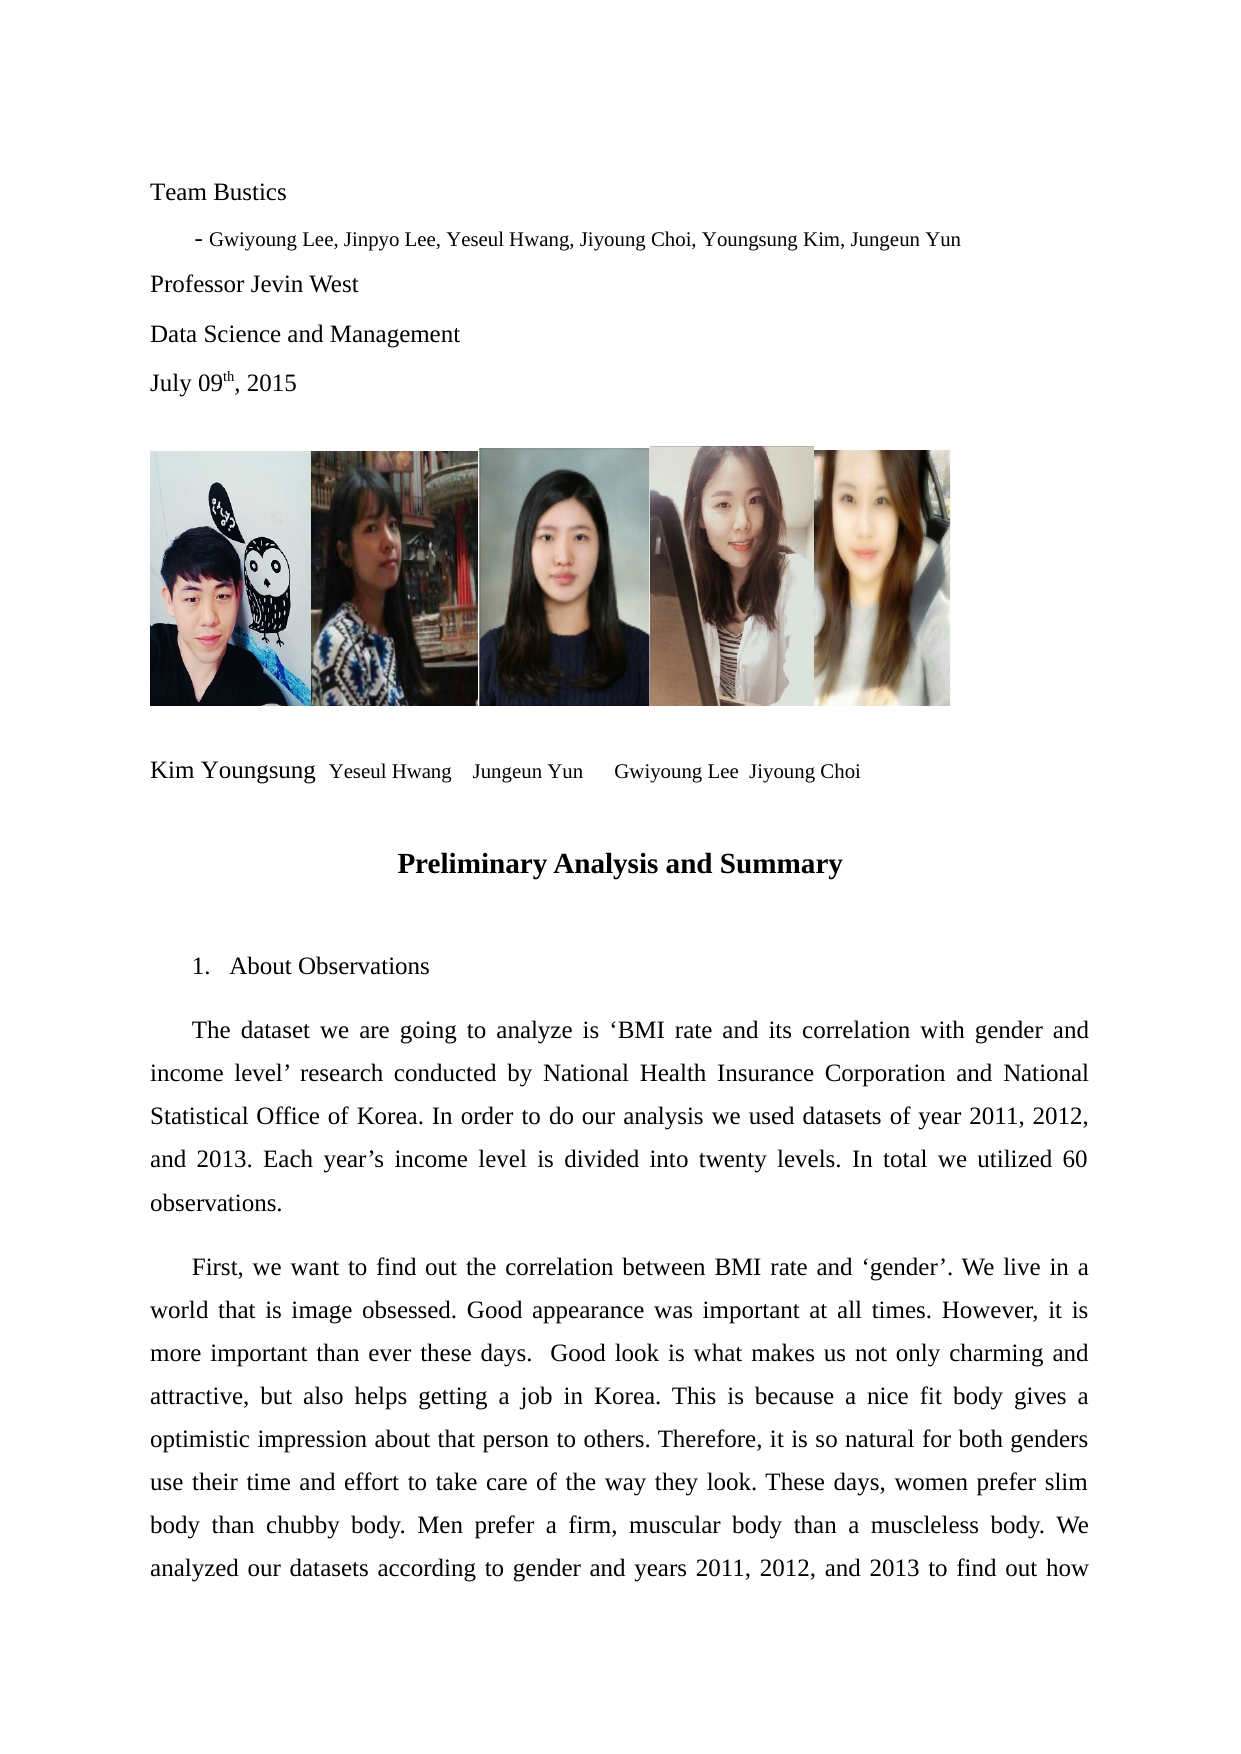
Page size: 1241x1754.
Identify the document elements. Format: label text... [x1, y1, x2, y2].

list About Observations [192, 951, 1090, 980]
text The dataset we are going to analyze is ‘BMI rate and its correlation with gender and income level’ research conducted by National Health Insurance Corporation and National Statistical Office of Korea. In order to do our analysis we used datasets of year 2011, 2012, and 2013. Each year’s income level is divided into twenty levels. In total we utilized 60 observations. [150, 1015, 1090, 1216]
text Team Bustics - Gwiyoung Lee, Jinpyo Lee, Yeseul Hwang, Jiyoung Choi, Youngsung Kim, Jungeun Yun [150, 177, 1090, 252]
text Data Science and Management [150, 319, 1090, 347]
text July 09th, 2015 [150, 368, 1090, 397]
text Kim Youngsung Yeseul Hwang Jungeun Yun Gwiyoung Lee Jiyoung Choi [150, 755, 1090, 784]
text Preliminary Analysis and Summary [150, 847, 1090, 880]
picture [150, 446, 951, 706]
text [150, 1252, 1090, 1582]
text Professor Jevin West [150, 269, 1090, 298]
